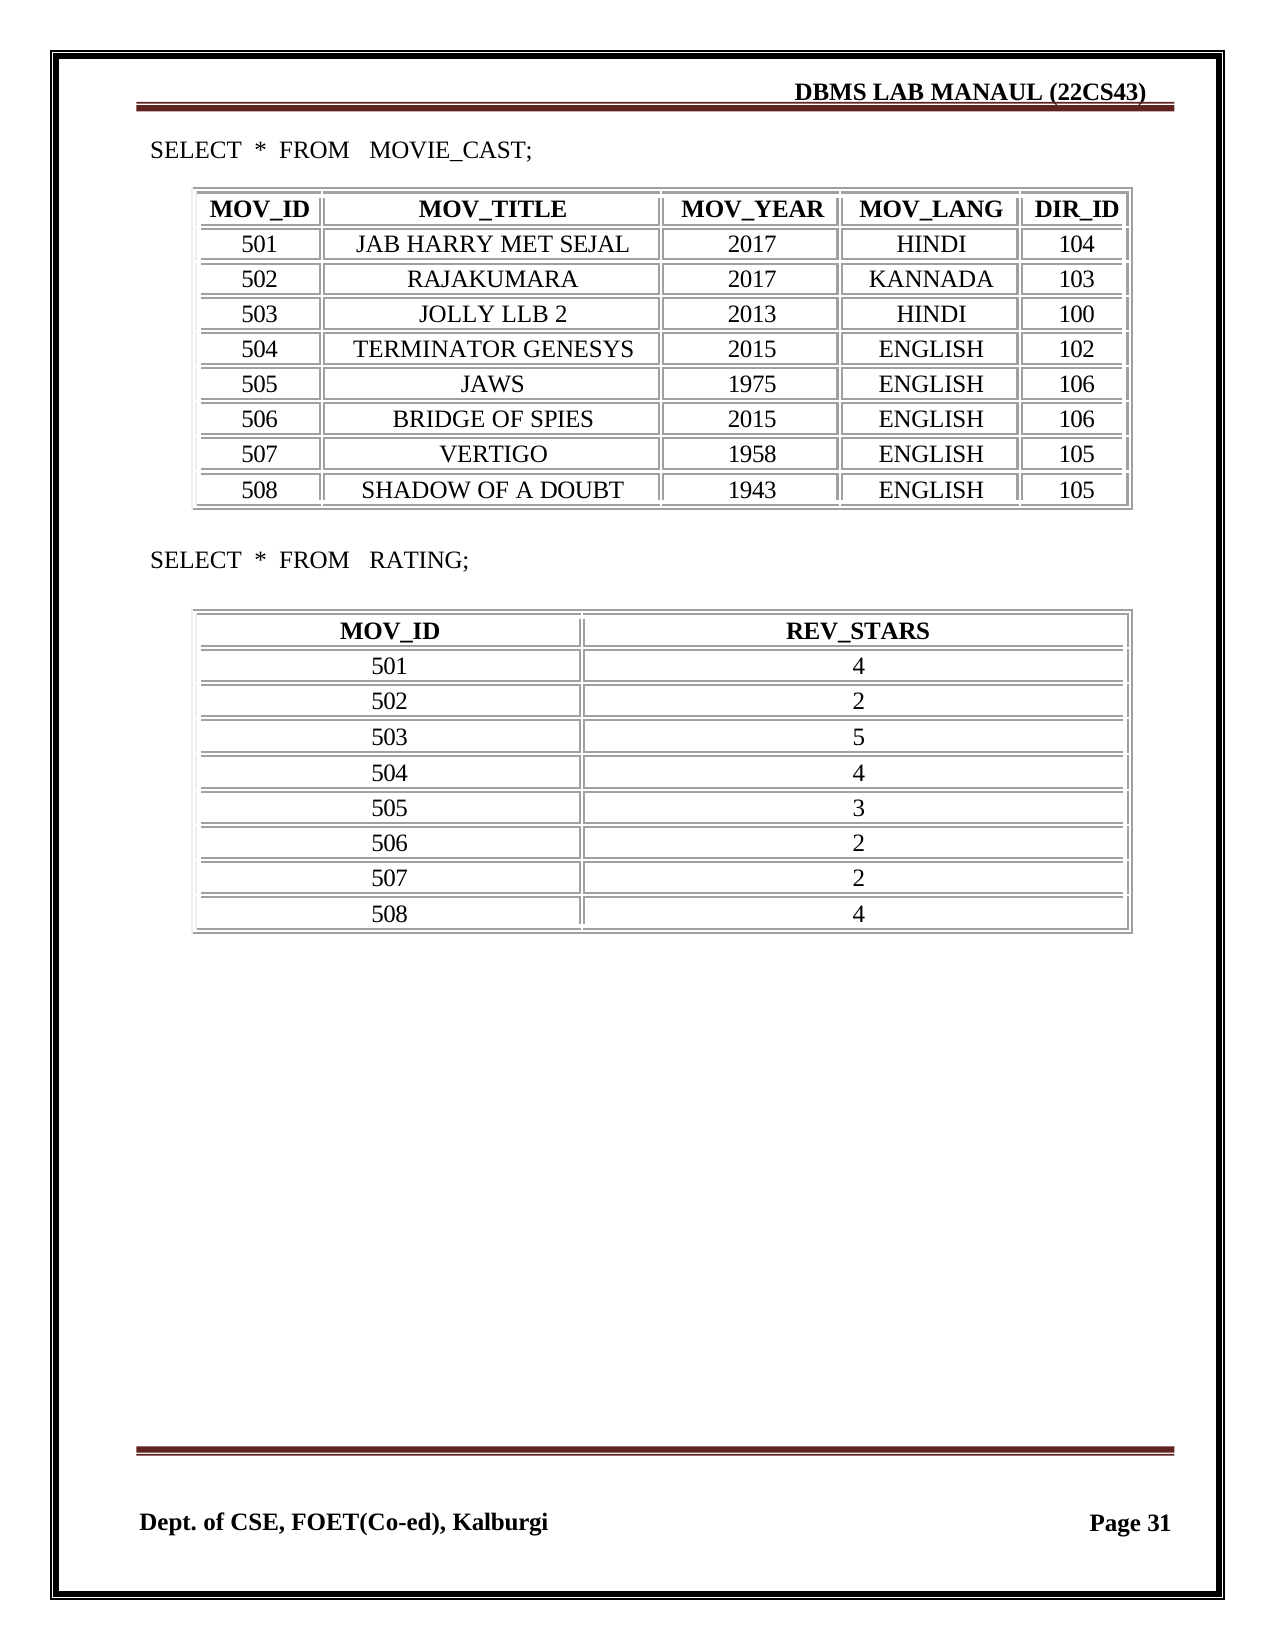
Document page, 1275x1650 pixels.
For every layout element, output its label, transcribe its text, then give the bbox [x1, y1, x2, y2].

table_cell JAB HARRY MET SEJAL [325, 230, 658, 258]
table_cell TERMINATOR GENESYS [325, 334, 658, 363]
table_cell 2013 [664, 299, 836, 328]
table_cell 2017 [664, 230, 836, 258]
table_cell 503 [194, 715, 582, 751]
table_cell 2017 [661, 258, 839, 293]
table_header MOV_LANG [840, 192, 1019, 224]
table_header MOV_ID [194, 189, 322, 224]
table_cell 4 [582, 645, 1130, 680]
table_cell 106 [1020, 363, 1129, 398]
table_cell RAJAKUMARA [322, 258, 661, 293]
text SELECT * FROM MOVIE_CAST; [150, 135, 1200, 164]
table_cell ENGLISH [843, 439, 1016, 468]
table_header DIR_ID [1020, 192, 1126, 224]
table_cell 106 [1020, 398, 1129, 433]
table_cell SHADOW OF A DOUBT [322, 468, 661, 504]
table_cell 2015 [664, 334, 836, 363]
table_cell BRIDGE OF SPIES [325, 404, 658, 433]
table_cell 501 [194, 224, 322, 258]
table_cell 4 [582, 751, 1130, 787]
table_cell 2 [582, 680, 1130, 715]
table_cell 505 [194, 363, 322, 398]
table_cell ENGLISH [843, 334, 1016, 363]
text SELECT * FROM RATING; [150, 546, 1200, 574]
table_cell ENGLISH [840, 474, 1019, 504]
table_cell 102 [1020, 328, 1129, 363]
table_cell 504 [194, 751, 582, 787]
table_cell ENGLISH [843, 404, 1016, 433]
table_cell 502 [194, 680, 582, 715]
table_cell 2 [582, 857, 1130, 892]
table_cell 1943 [661, 468, 839, 504]
table_cell 506 [194, 822, 582, 857]
table_cell 100 [1020, 293, 1129, 328]
table_header MOV_ID [194, 611, 582, 645]
table_cell 506 [194, 398, 322, 433]
table_cell 4 [582, 892, 1130, 928]
table_cell KANNADA [843, 265, 1016, 293]
table_cell 104 [1020, 224, 1129, 258]
table_cell 503 [194, 293, 322, 328]
table_cell 508 [194, 468, 322, 504]
table_cell JAWS [325, 369, 658, 398]
table_cell ENGLISH [843, 369, 1016, 398]
table_cell 507 [194, 433, 322, 468]
table_cell 1958 [664, 439, 836, 468]
table_cell 103 [1020, 258, 1129, 293]
table_header MOV_TITLE [322, 189, 661, 224]
table_cell 501 [194, 645, 582, 680]
table_cell JOLLY LLB 2 [325, 299, 658, 328]
table_cell 2 [582, 822, 1130, 857]
table_cell 105 [1020, 433, 1129, 468]
table_cell 505 [194, 787, 582, 822]
table_cell HINDI [843, 299, 1016, 328]
table_cell 504 [194, 328, 322, 363]
table_cell 502 [194, 258, 322, 293]
table_cell 105 [1020, 468, 1129, 504]
table_cell 507 [194, 857, 582, 892]
table_cell 2015 [664, 404, 836, 433]
table_cell HINDI [843, 230, 1016, 258]
table_header MOV_YEAR [661, 189, 839, 224]
table_header REV_STARS [582, 611, 1130, 645]
table_cell 508 [194, 892, 582, 928]
table_cell VERTIGO [325, 439, 658, 468]
table_cell 3 [582, 787, 1130, 822]
table_cell 1975 [664, 369, 836, 398]
table_cell 5 [582, 715, 1130, 751]
